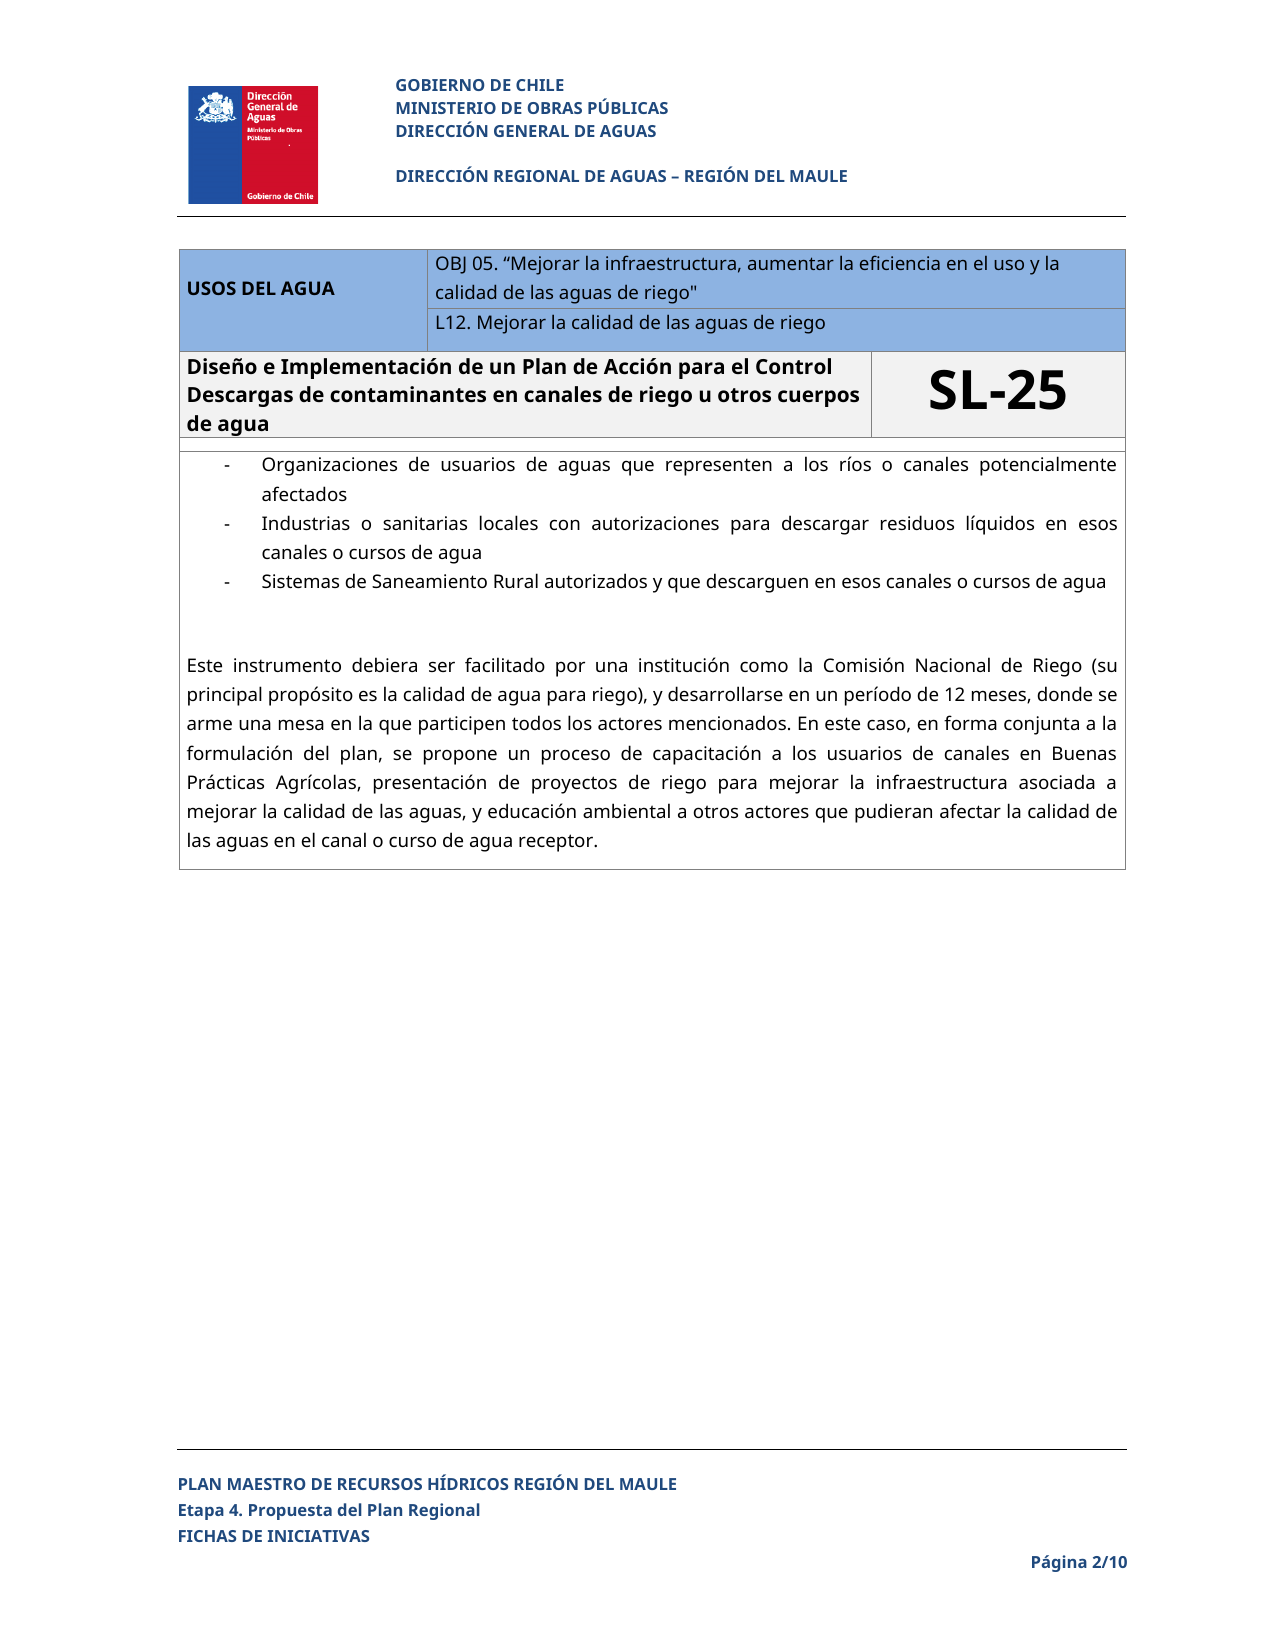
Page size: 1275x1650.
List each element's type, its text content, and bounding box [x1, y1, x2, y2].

picture [188, 86, 319, 204]
table_header USOS DEL AGUA [180, 250, 427, 351]
table_cell SL-25 [872, 352, 1125, 437]
table_cell L12. Mejorar la calidad de las aguas de riego [428, 309, 1125, 351]
table_cell Diseño e Implementación de un Plan de Acción para el Control Descargas de contaminantes en canales de riego u otros cuerpos de agua [180, 352, 871, 437]
table_cell [180, 438, 1125, 451]
table_header OBJ 05. “Mejorar la infraestructura, aumentar la eficiencia en el uso y la calidad de las aguas de riego" [428, 250, 1125, 308]
